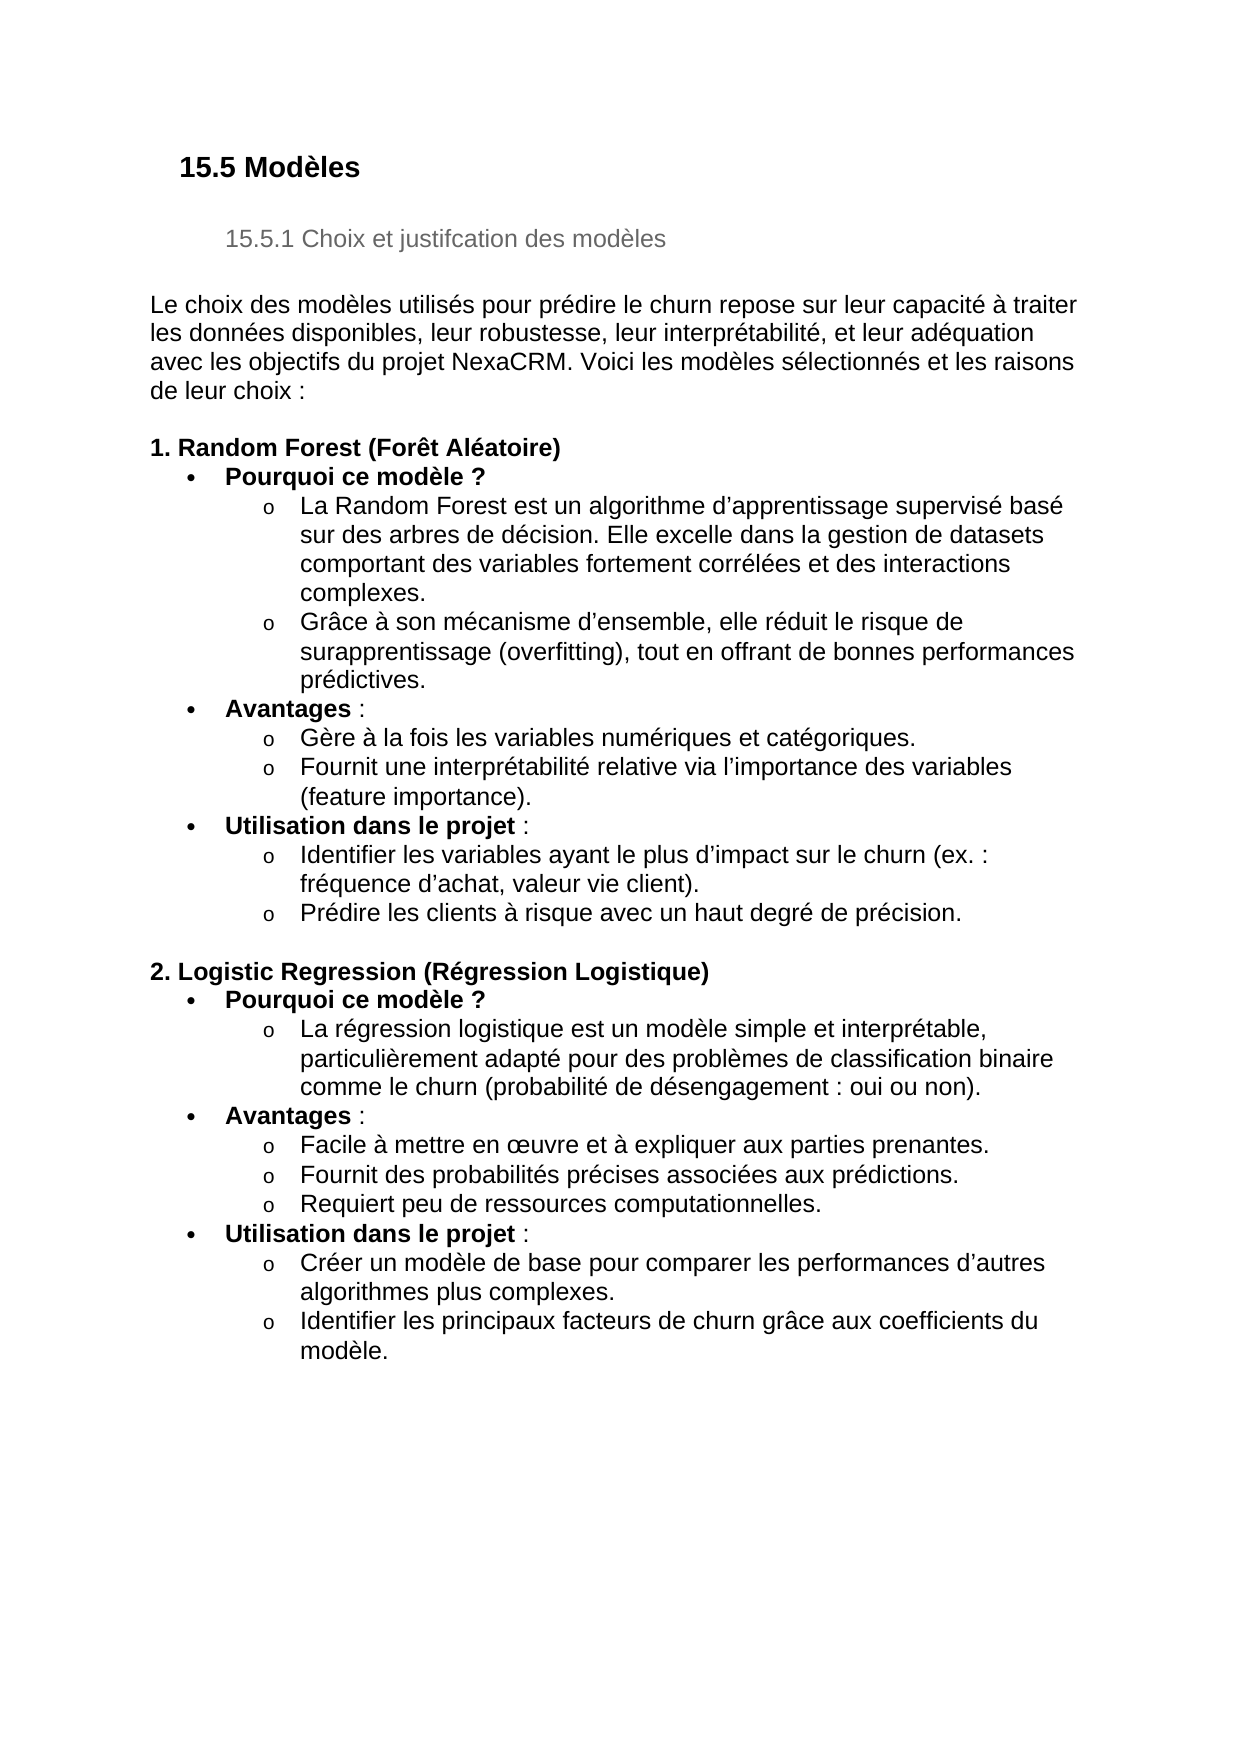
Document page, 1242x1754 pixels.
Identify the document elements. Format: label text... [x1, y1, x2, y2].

text 15.5 Modèles [179, 150, 1092, 183]
list Grâce à son mécanisme d’ensemble, elle réduit le risque de surapprentissage (overfitting), tout en offrant de bonnes performances prédictives. [262, 607, 1092, 694]
list Identifier les principaux facteurs de churn grâce aux coefficients du modèle. [262, 1306, 1092, 1364]
text 2. Logistic Regression (Régression Logistique) [150, 956, 1092, 985]
list La régression logistique est un modèle simple et interprétable, particulièrement adapté pour des problèmes de classification binaire comme le churn (probabilité de désengagement : oui ou non). [262, 1014, 1092, 1101]
list Pourquoi ce modèle ? [187, 985, 1092, 1014]
list Utilisation dans le projet : [187, 811, 1092, 839]
list Identifier les variables ayant le plus d’impact sur le churn (ex. : fréquence d’achat, valeur vie client). [262, 839, 1092, 898]
list Pourquoi ce modèle ? [187, 462, 1092, 491]
list Prédire les clients à risque avec un haut degré de précision. [262, 898, 1092, 928]
list Créer un modèle de base pour comparer les performances d’autres algorithmes plus complexes. [262, 1248, 1092, 1306]
text Le choix des modèles utilisés pour prédire le churn repose sur leur capacité à traiter les données disponibles, leur robustesse, leur interprétabilité, et leur adéquation avec les objectifs du projet NexaCRM. Voici les modèles sélectionnés et les raisons de leur choix : [150, 289, 1092, 404]
list Avantages : [187, 694, 1092, 723]
list La Random Forest est un algorithme d’apprentissage supervisé basé sur des arbres de décision. Elle excelle dans la gestion de datasets comportant des variables fortement corrélées et des interactions complexes. [262, 491, 1092, 607]
list Fournit une interprétabilité relative via l’importance des variables (feature importance). [262, 752, 1092, 811]
list Utilisation dans le projet : [187, 1219, 1092, 1248]
list Facile à mettre en œuvre et à expliquer aux parties prenantes. [262, 1130, 1092, 1159]
list Requiert peu de ressources computationnelles. [262, 1189, 1092, 1219]
list Avantages : [187, 1101, 1092, 1130]
list 15.5.1 Choix et justifcation des modèles [185, 224, 1092, 253]
list Fournit des probabilités précises associées aux prédictions. [262, 1159, 1092, 1189]
list Gère à la fois les variables numériques et catégoriques. [262, 723, 1092, 752]
text 1. Random Forest (Forêt Aléatoire) [150, 433, 1092, 462]
